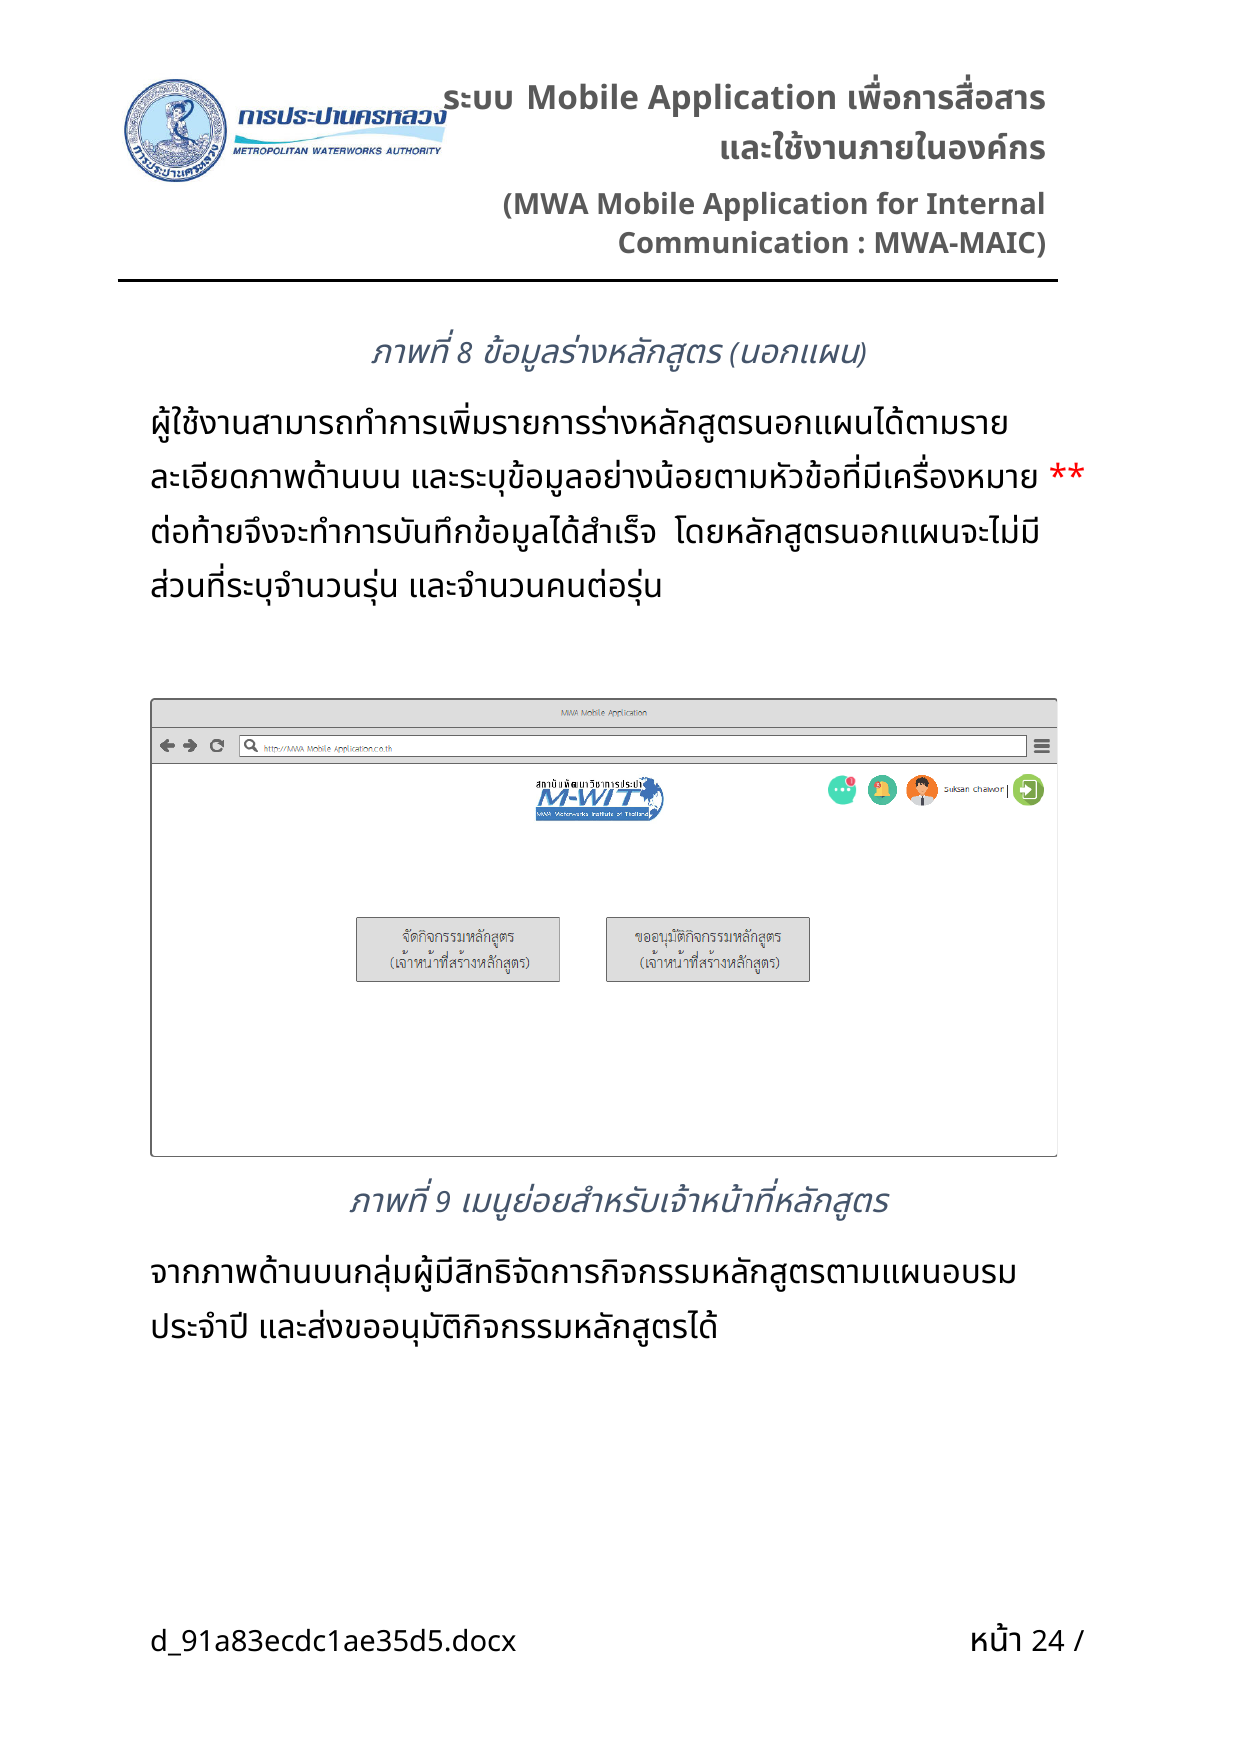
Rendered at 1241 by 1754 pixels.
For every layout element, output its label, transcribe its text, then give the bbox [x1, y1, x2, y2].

text ผู้ใช้งานสามารถทำการเพิ่มรายการร่างหลักสูตรนอกแผนได้ตามรายละเอียดภาพด้านบน และระบุข้อมูลอย่างน้อยตามหัวข้อที่มีเครื่องหมาย ** ต่อท้ายจึงจะทำการบันทึกข้อมูลได้สำเร็จ โดยหลักสูตรนอกแผนจะไม่มีส่วนที่ระบุจำนวนรุ่น และจำนวนคนต่อรุ่น [150, 399, 1090, 613]
text ภาพที่ 9 เมนูย่อยสำหรับเจ้าหน้าที่หลักสูตร [150, 1177, 1090, 1228]
picture [150, 698, 1058, 1157]
text จากภาพด้านบนกลุ่มผู้มีสิทธิจัดการกิจกรรมหลักสูตรตามแผนอบรมประจำปี และส่งขออนุมัติกิจกรรมหลักสูตรได้ [150, 1248, 1090, 1353]
picture [121, 73, 451, 188]
text ภาพที่ 8 ข้อมูลร่างหลักสูตร (นอกแผน) [150, 328, 1090, 378]
